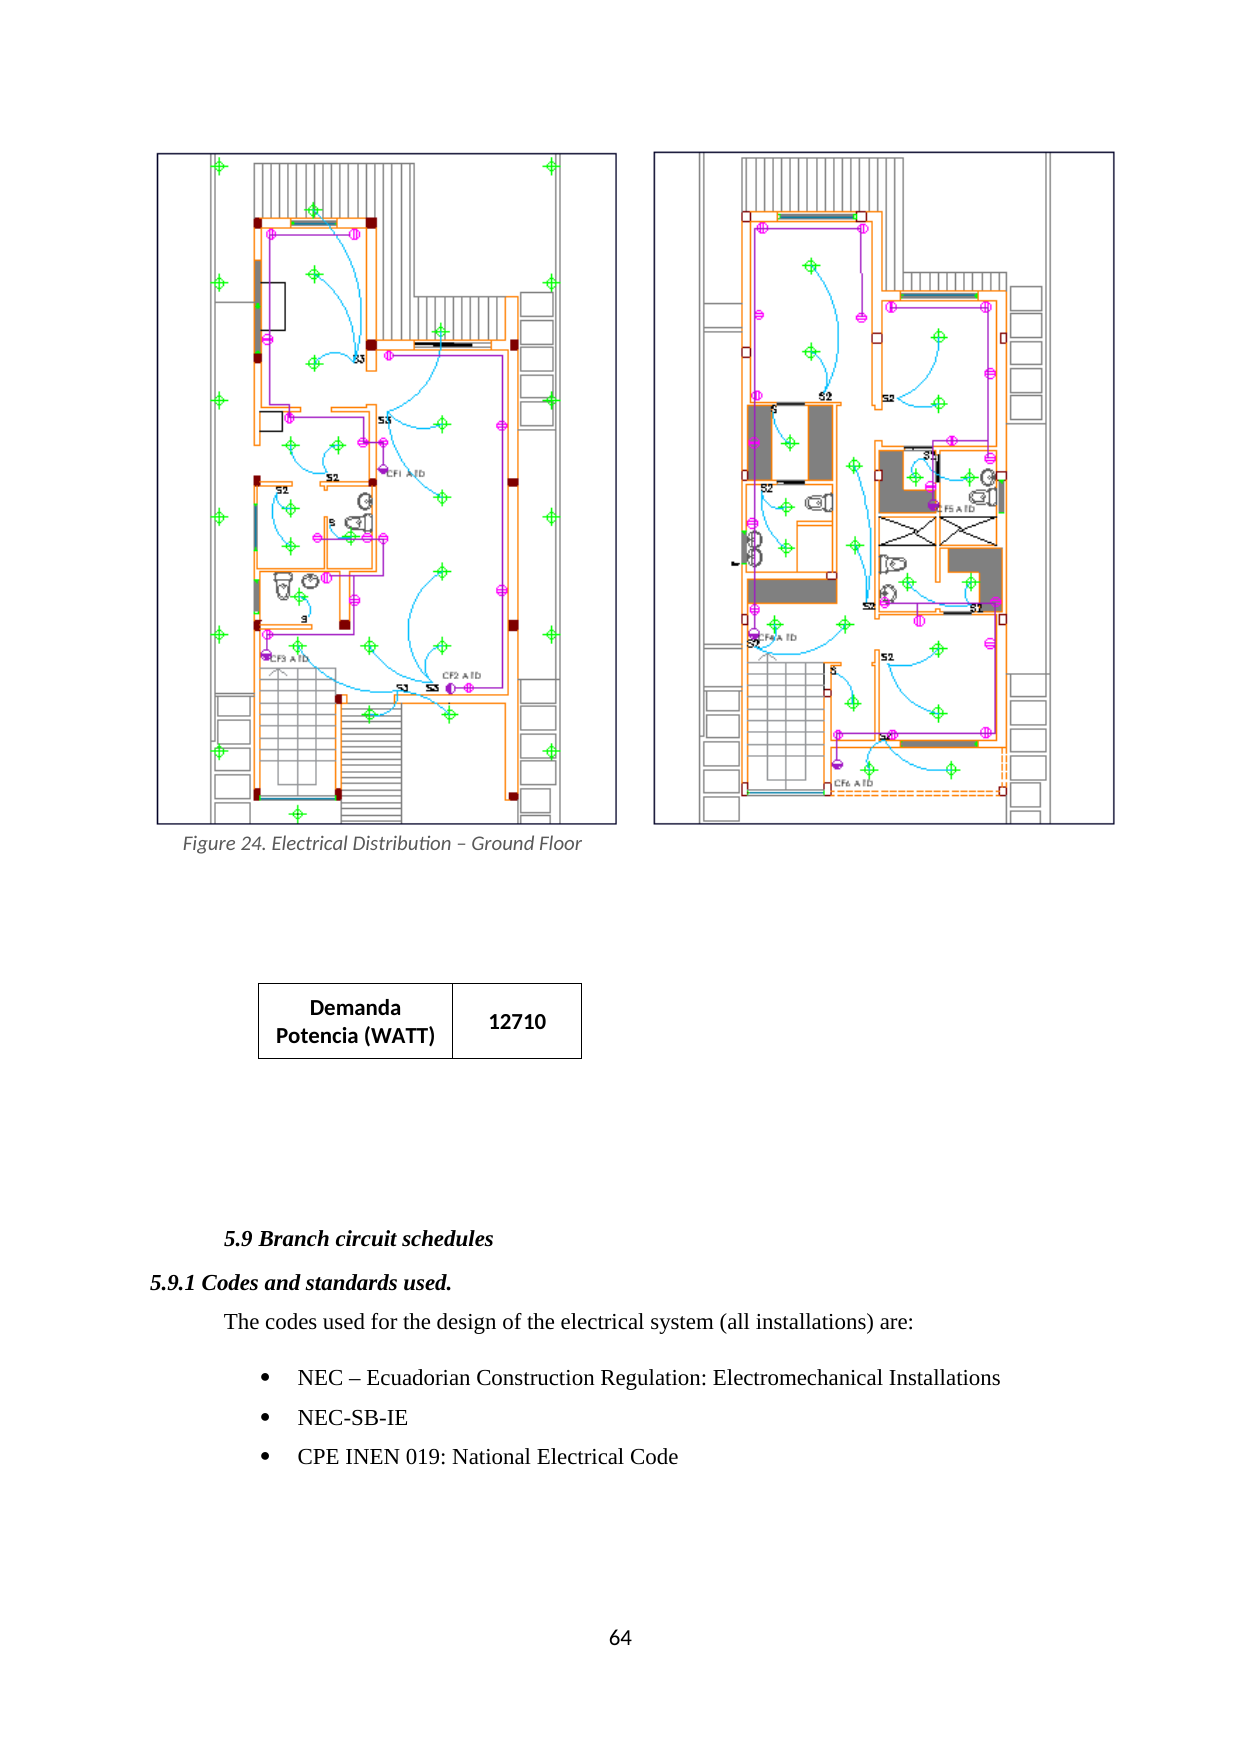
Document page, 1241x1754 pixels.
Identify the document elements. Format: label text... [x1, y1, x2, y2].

subtitle 5.9.1 Codes and standards used. [150, 1269, 1090, 1295]
list CPE INEN 019: National Electrical Code [187, 1443, 1090, 1470]
picture [150, 150, 624, 829]
table_header 12710 [453, 984, 581, 1058]
picture [651, 150, 1119, 829]
list NEC-SB-IE [187, 1404, 1090, 1430]
text The codes used for the design of the electrical system (all installations) are: [150, 1308, 1090, 1335]
table_header Demanda Potencia (WATT) [259, 984, 452, 1058]
list NEC – Ecuadorian Construction Regulation: Electromechanical Installations [187, 1364, 1090, 1391]
subtitle 5.9 Branch circuit schedules [150, 1225, 1090, 1252]
